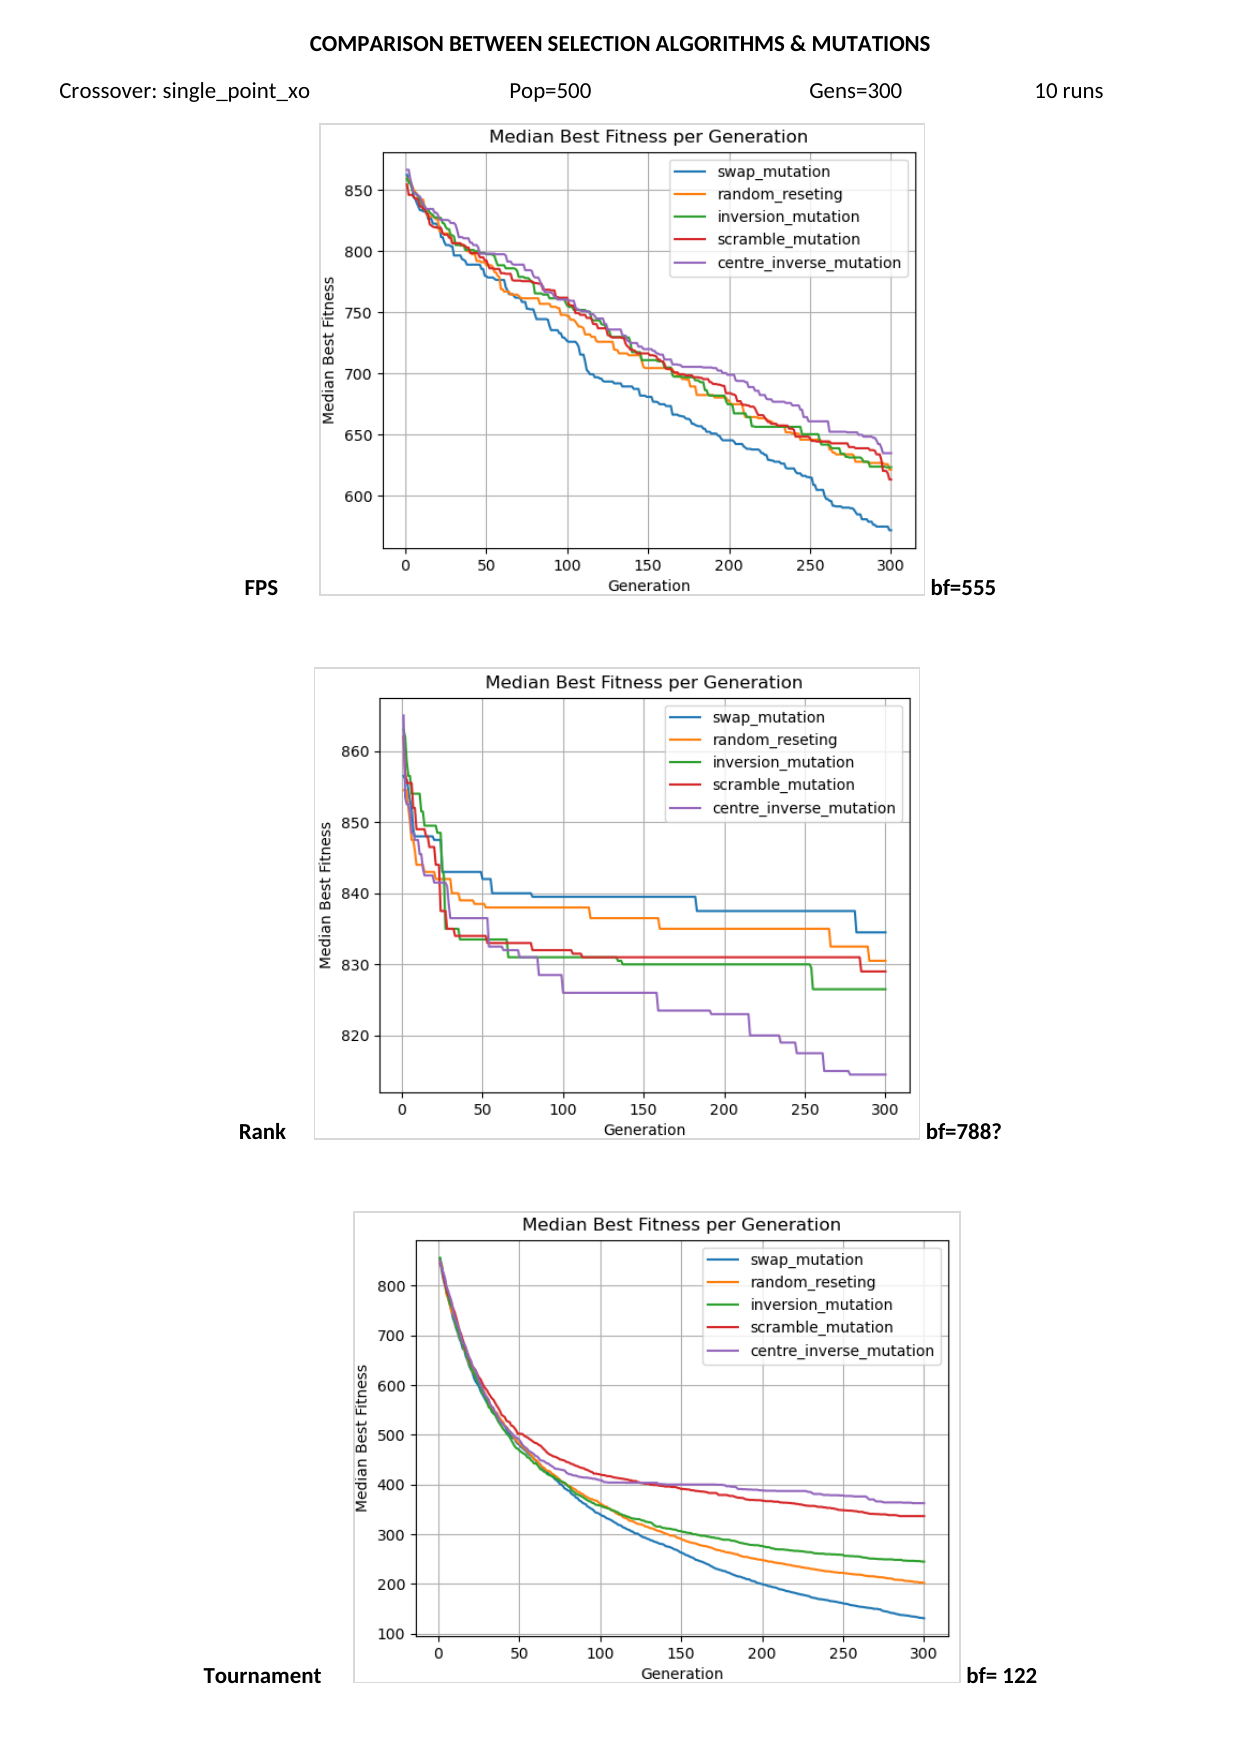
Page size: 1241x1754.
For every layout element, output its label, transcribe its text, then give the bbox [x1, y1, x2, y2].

picture [321, 125, 924, 594]
picture [315, 669, 919, 1138]
text Crossover: single_point_xo Pop=500 Gens=300 10 runs [59, 76, 1181, 104]
text COMPARISON BETWEEN SELECTION ALGORITHMS & MUTATIONS [59, 29, 1181, 58]
picture [355, 1213, 959, 1682]
